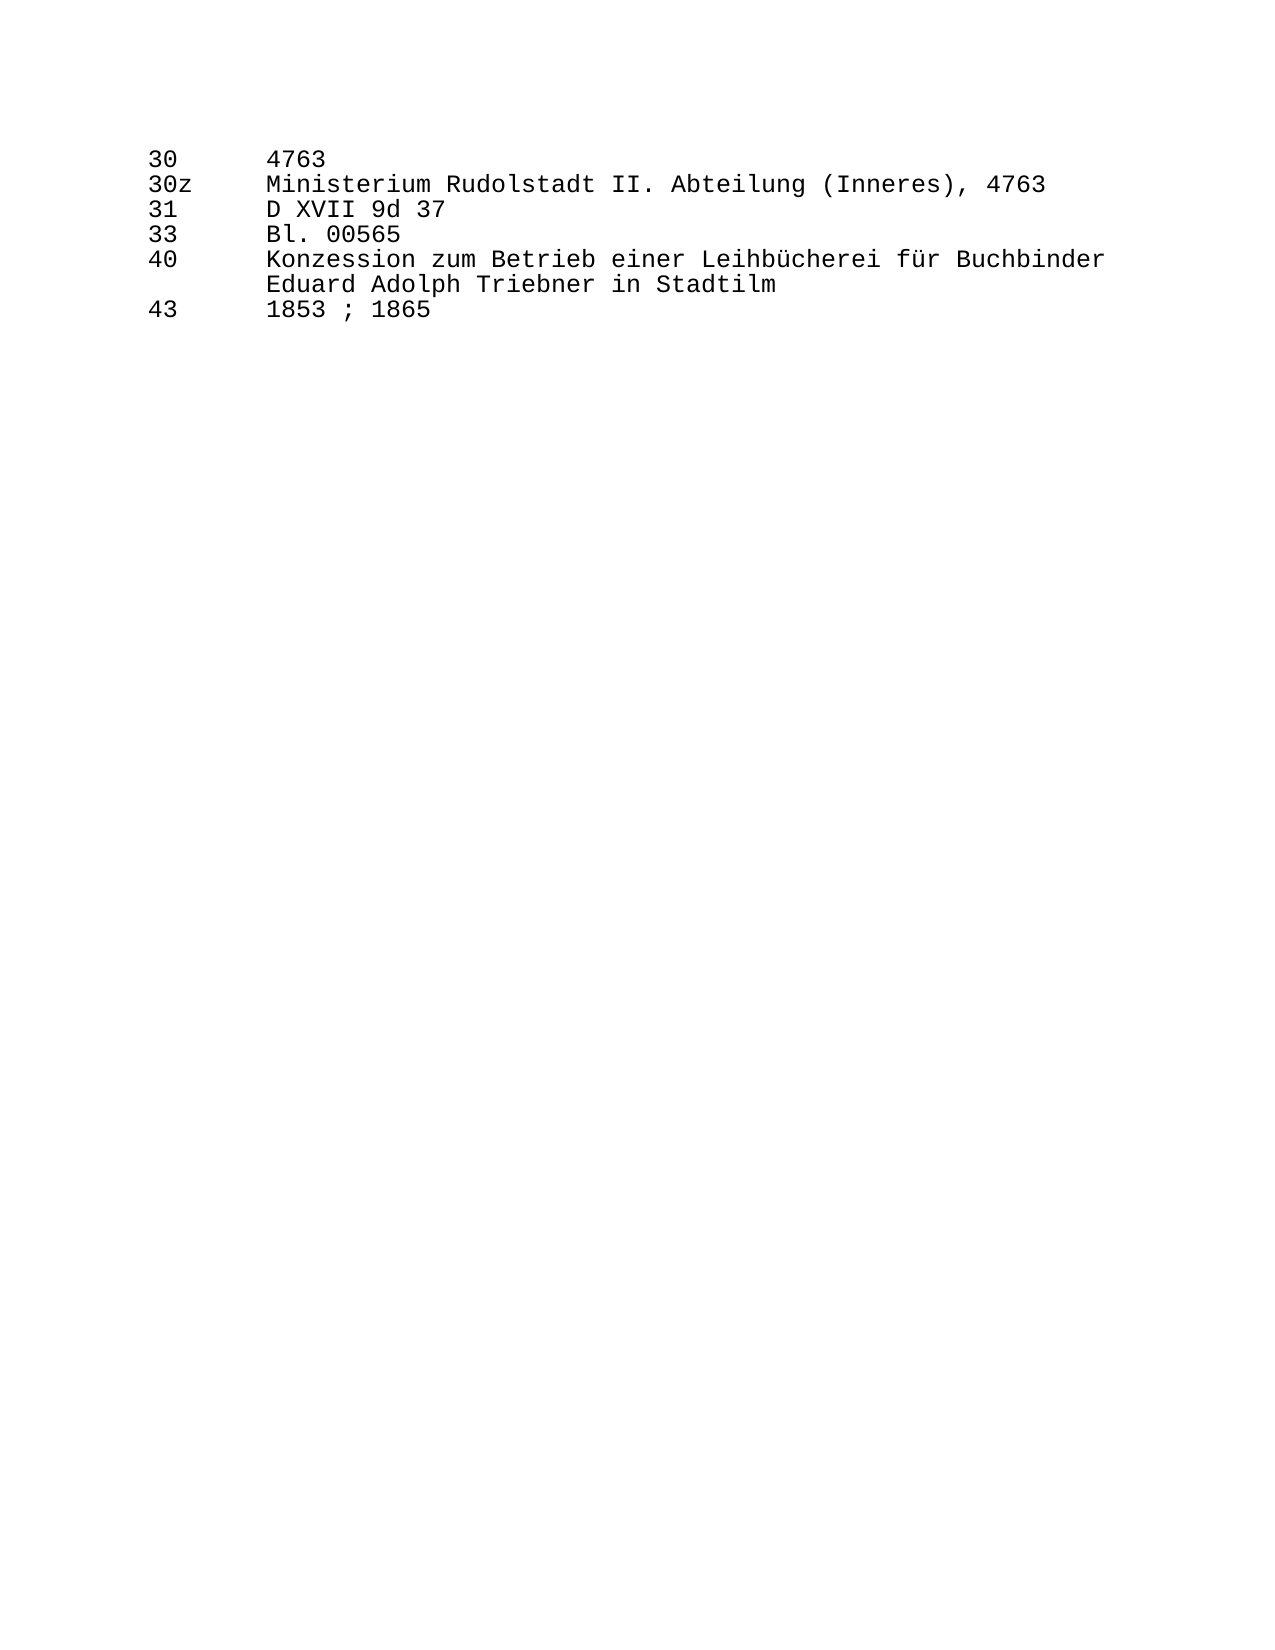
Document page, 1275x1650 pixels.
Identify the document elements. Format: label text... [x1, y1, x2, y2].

text 31 D XVII 9d 37 [148, 198, 1127, 223]
text 43 1853 ; 1865 [148, 298, 1127, 323]
text 30 4763 [148, 148, 1127, 173]
text 40 s[Konzession]s zum Betrieb einer s[1{Leihbücherei} für p[5{Buchbinder} 2{Eduard Adolph} 1{Triebner} in 6{o[Stadtilm]o}]p2{<Stadtilm>}]s [148, 248, 1127, 298]
text 33 Bl. 00565 [148, 223, 1127, 248]
text 30z Ministerium Rudolstadt II. Abteilung (Inneres), 4763 [148, 173, 1127, 198]
